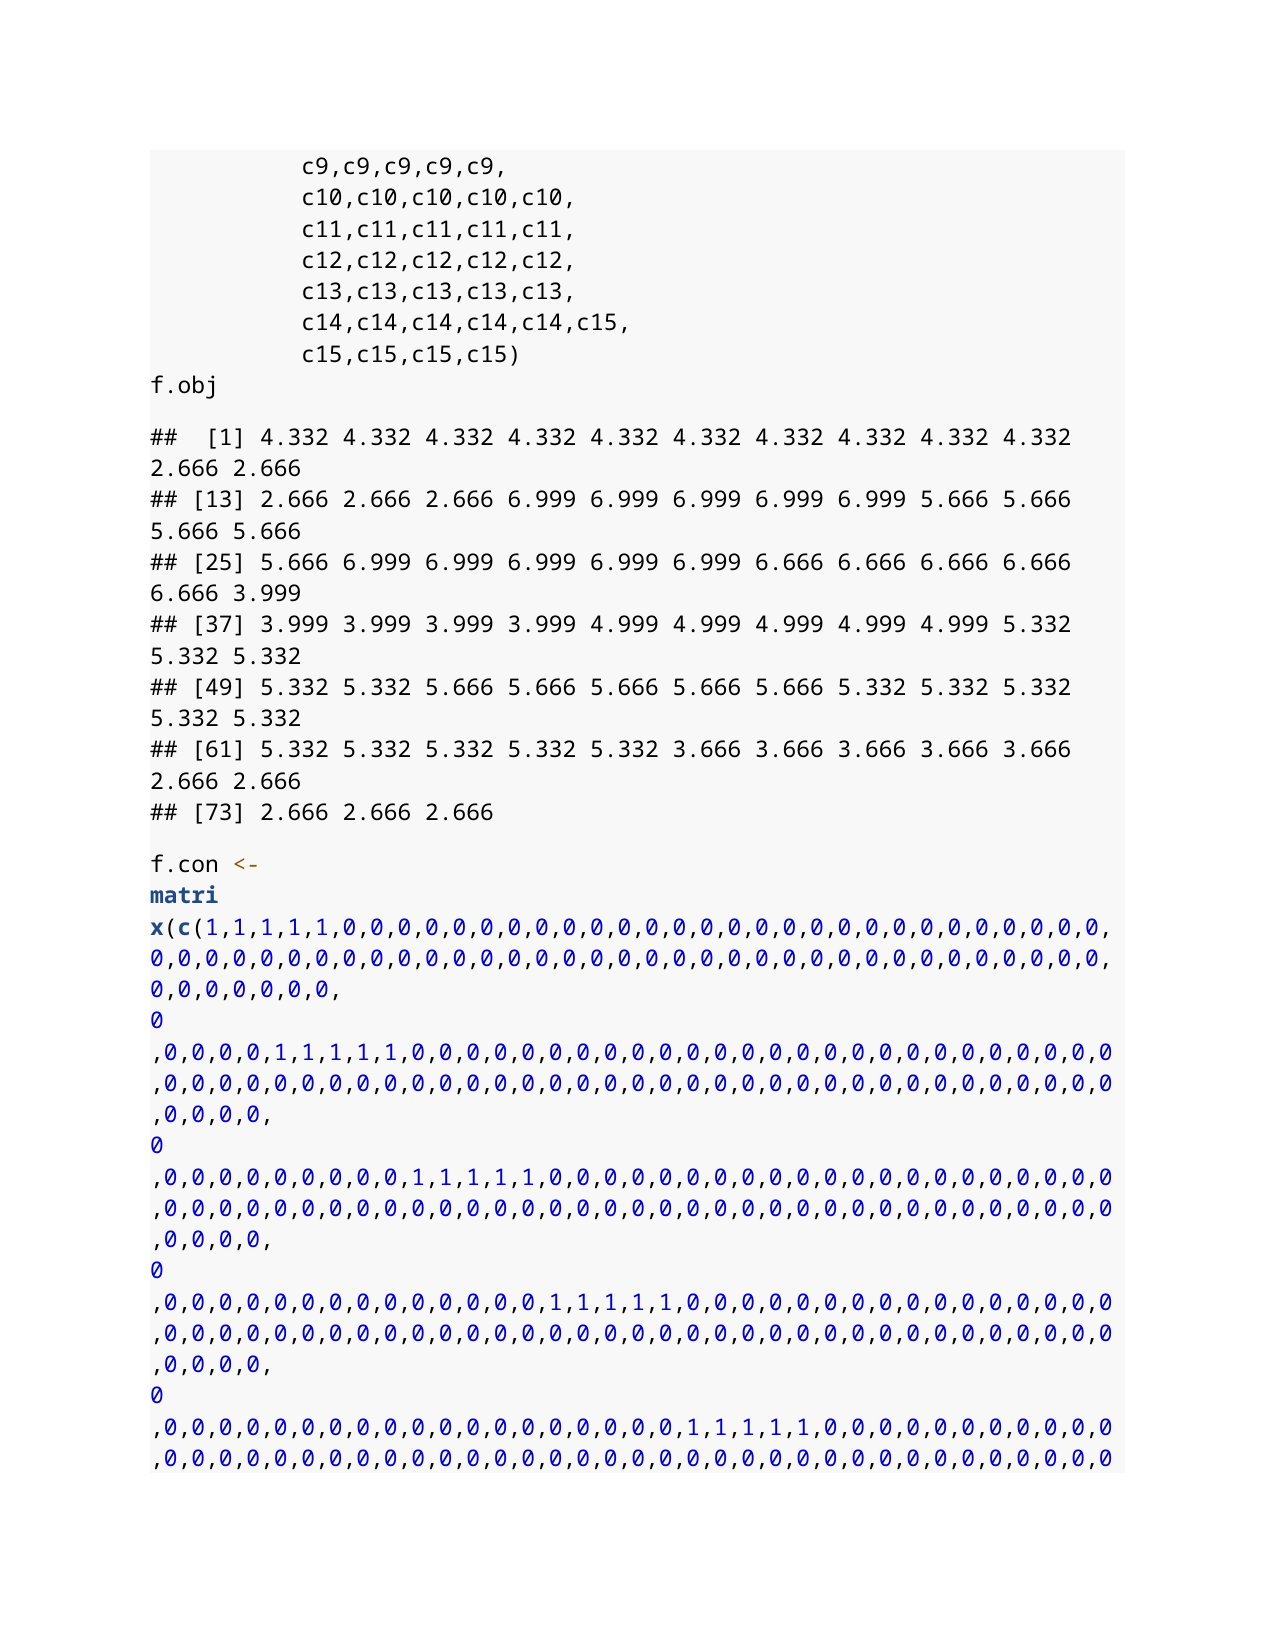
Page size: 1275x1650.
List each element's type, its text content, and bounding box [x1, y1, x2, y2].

text ## [1] 4.332 4.332 4.332 4.332 4.332 4.332 4.332 4.332 4.332 4.332 2.666 2.666 ## [13] 2.666 2.666 2.666 6.999 6.999 6.999 6.999 6.999 5.666 5.666 5.666 5.666 ## [25] 5.666 6.999 6.999 6.999 6.999 6.999 6.666 6.666 6.666 6.666 6.666 3.999 ## [37] 3.999 3.999 3.999 3.999 4.999 4.999 4.999 4.999 4.999 5.332 5.332 5.332 ## [49] 5.332 5.332 5.666 5.666 5.666 5.666 5.666 5.332 5.332 5.332 5.332 5.332 ## [61] 5.332 5.332 5.332 5.332 5.332 3.666 3.666 3.666 3.666 3.666 2.666 2.666 ## [73] 2.666 2.666 2.666 [150, 421, 1125, 827]
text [150, 150, 1125, 400]
